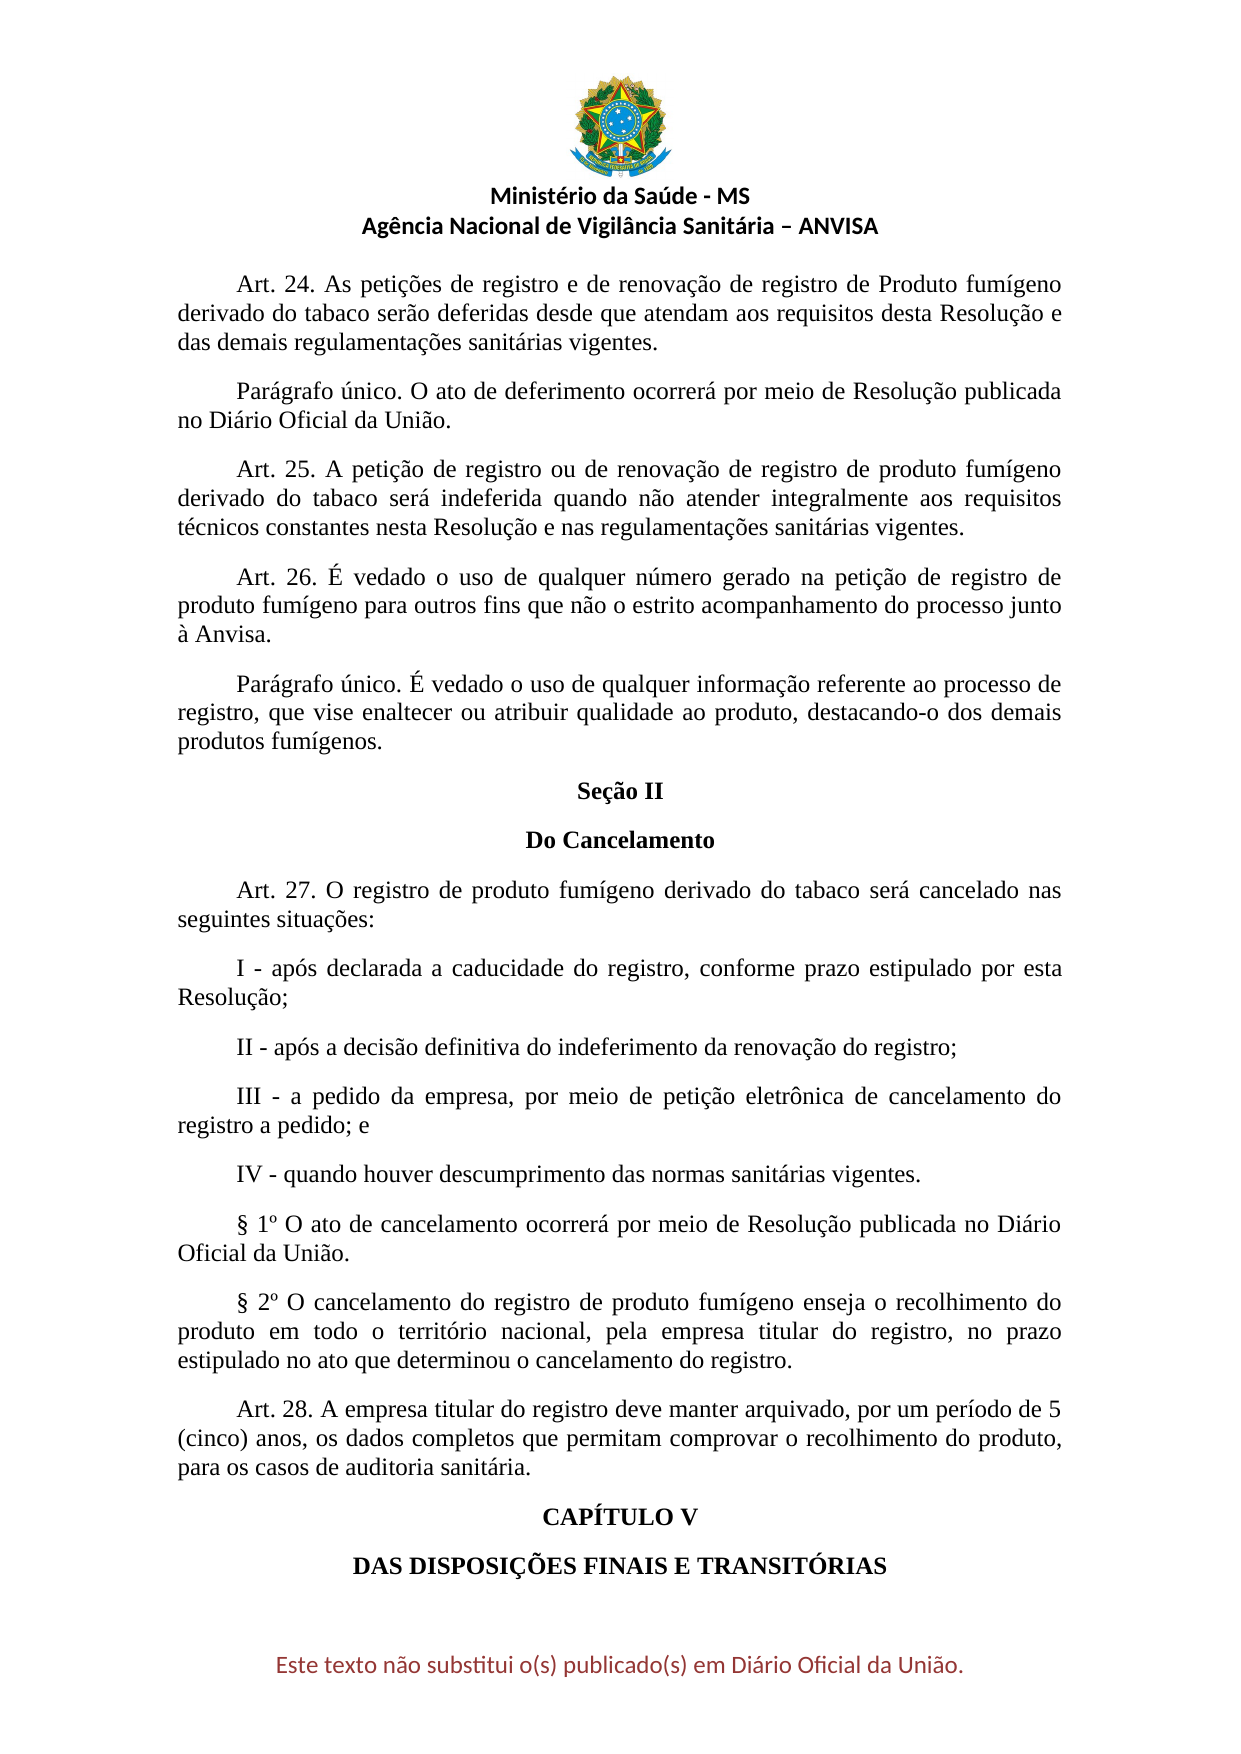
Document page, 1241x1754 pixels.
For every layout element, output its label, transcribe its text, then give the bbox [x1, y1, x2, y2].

text Parágrafo único. O ato de deferimento ocorrerá por meio de Resolução publicada no Diário Oficial da União. [177, 376, 1063, 434]
text CAPÍTULO V [177, 1502, 1063, 1530]
text Art. 24. As petições de registro e de renovação de registro de Produto fumígeno derivado do tabaco serão deferidas desde que atendam aos requisitos desta Resolução e das demais regulamentações sanitárias vigentes. [177, 269, 1063, 355]
text II - após a decisão definitiva do indeferimento da renovação do registro; [177, 1032, 1063, 1060]
text Parágrafo único. É vedado o uso de qualquer informação referente ao processo de registro, que vise enaltecer ou atribuir qualidade ao produto, destacando-o dos demais produtos fumígenos. [177, 669, 1063, 755]
picture [566, 73, 674, 180]
text Seção II [177, 776, 1063, 804]
text IV - quando houver descumprimento das normas sanitárias vigentes. [177, 1159, 1063, 1188]
text DAS DISPOSIÇÕES FINAIS E TRANSITÓRIAS [177, 1551, 1063, 1580]
text III - a pedido da empresa, por meio de petição eletrônica de cancelamento do registro a pedido; e [177, 1081, 1063, 1139]
text Art. 25. A petição de registro ou de renovação de registro de produto fumígeno derivado do tabaco será indeferida quando não atender integralmente aos requisitos técnicos constantes nesta Resolução e nas regulamentações sanitárias vigentes. [177, 454, 1063, 541]
text I - após declarada a caducidade do registro, conforme prazo estipulado por esta Resolução; [177, 953, 1063, 1011]
text Do Cancelamento [177, 825, 1063, 854]
text Art. 26. É vedado o uso de qualquer número gerado na petição de registro de produto fumígeno para outros fins que não o estrito acompanhamento do processo junto à Anvisa. [177, 562, 1063, 648]
text § 2º O cancelamento do registro de produto fumígeno enseja o recolhimento do produto em todo o território nacional, pela empresa titular do registro, no prazo estipulado no ato que determinou o cancelamento do registro. [177, 1287, 1063, 1374]
text Art. 28. A empresa titular do registro deve manter arquivado, por um período de 5 (cinco) anos, os dados completos que permitam comprovar o recolhimento do produto, para os casos de auditoria sanitária. [177, 1394, 1063, 1481]
text § 1º O ato de cancelamento ocorrerá por meio de Resolução publicada no Diário Oficial da União. [177, 1209, 1063, 1267]
text Art. 27. O registro de produto fumígeno derivado do tabaco será cancelado nas seguintes situações: [177, 875, 1063, 932]
